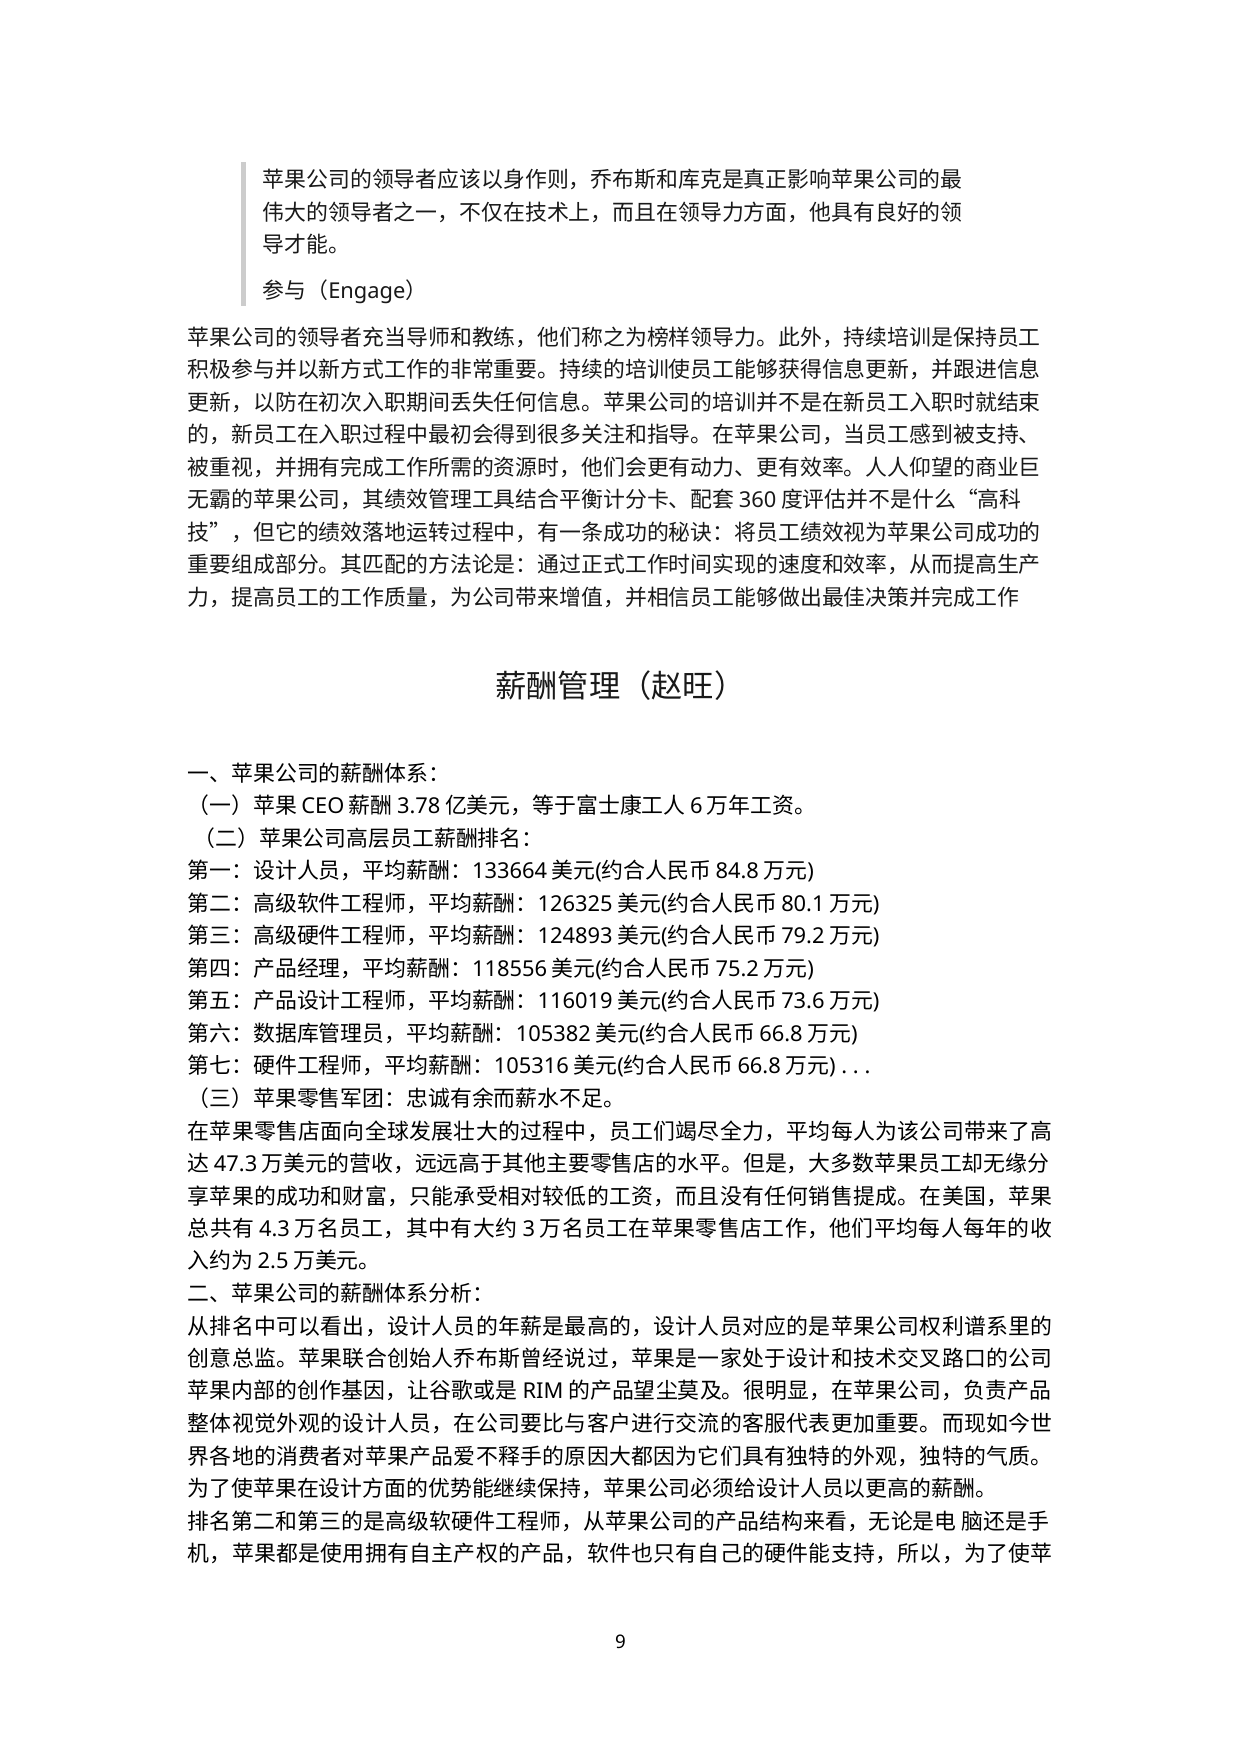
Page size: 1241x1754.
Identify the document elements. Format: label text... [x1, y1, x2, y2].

text 第七：硬件工程师，平均薪酬：105316美元(约合人民币66.8万元) . . . [187, 1048, 1053, 1081]
text 从排名中可以看出，设计人员的年薪是最高的，设计人员对应的是苹果公司权利谱系里的创意总监。苹果联合创始人乔布斯曾经说过，苹果是一家处于设计和技术交叉路口的公司。苹果内部的创作基因，让谷歌或是RIM的产品望尘莫及。很明显，在苹果公司，负责产品整体视觉外观的设计人员，在公司要比与客户进行交流的客服代表更加重要。而现如今世界各地的消费者对苹果产品爱不释手的原因大都因为它们具有独特的外观，独特的气质。为了使苹果在设计方面的优势能继续保持，苹果公司必须给设计人员以更高的薪酬。 [187, 1308, 1053, 1503]
text （二）苹果公司高层员工薪酬排名： [187, 821, 1053, 853]
text 第五：产品设计工程师，平均薪酬：116019美元(约合人民币73.6万元) [187, 983, 1053, 1016]
text 第四：产品经理，平均薪酬：118556美元(约合人民币75.2万元) [187, 951, 1053, 983]
text 第一：设计人员，平均薪酬：133664美元(约合人民币84.8万元) [187, 853, 1053, 886]
text 参与（Engage） [246, 273, 978, 306]
text 苹果公司的领导者应该以身作则，乔布斯和库克是真正影响苹果公司的最伟大的领导者之一，不仅在技术上，而且在领导力方面，他具有良好的领导才能。 [246, 162, 978, 259]
text 在苹果零售店面向全球发展壮大的过程中，员工们竭尽全力，平均每人为该公司带来了高达47.3万美元的营收，远远高于其他主要零售店的水平。但是，大多数苹果员工却无缘分享苹果的成功和财富，只能承受相对较低的工资，而且没有任何销售提成。在美国，苹果总共有4.3万名员工，其中有大约3万名员工在苹果零售店工作，他们平均每人每年的收入约为2.5万美元。 [187, 1113, 1053, 1276]
text 一、苹果公司的薪酬体系： [187, 756, 1053, 788]
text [187, 1503, 1053, 1568]
text 苹果公司的领导者充当导师和教练，他们称之为榜样领导力。此外，持续培训是保持员工积极参与并以新方式工作的非常重要。持续的培训使员工能够获得信息更新，并跟进信息更新，以防在初次入职期间丢失任何信息。苹果公司的培训并不是在新员工入职时就结束的，新员工在入职过程中最初会得到很多关注和指导。在苹果公司，当员工感到被支持、被重视，并拥有完成工作所需的资源时，他们会更有动力、更有效率。人人仰望的商业巨无霸的苹果公司，其绩效管理工具结合平衡计分卡、配套360度评估并不是什么“高科技”，但它的绩效落地运转过程中，有一条成功的秘诀：将员工绩效视为苹果公司成功的重要组成部分。其匹配的方法论是：通过正式工作时间实现的速度和效率，从而提高生产力，提高员工的工作质量，为公司带来增值，并相信员工能够做出最佳决策并完成工作 [187, 319, 1053, 612]
text 薪酬管理（赵旺） [187, 651, 1053, 716]
text （一）苹果CEO薪酬3.78亿美元，等于富士康工人6万年工资。 [187, 788, 1053, 821]
text 第六：数据库管理员，平均薪酬：105382美元(约合人民币66.8万元) [187, 1016, 1053, 1048]
text 第三：高级硬件工程师，平均薪酬：124893美元(约合人民币79.2万元) [187, 918, 1053, 951]
text 第二：高级软件工程师，平均薪酬：126325美元(约合人民币80.1万元) [187, 886, 1053, 918]
text 二、苹果公司的薪酬体系分析： [187, 1276, 1053, 1308]
text （三）苹果零售军团：忠诚有余而薪水不足。 [187, 1081, 1053, 1113]
